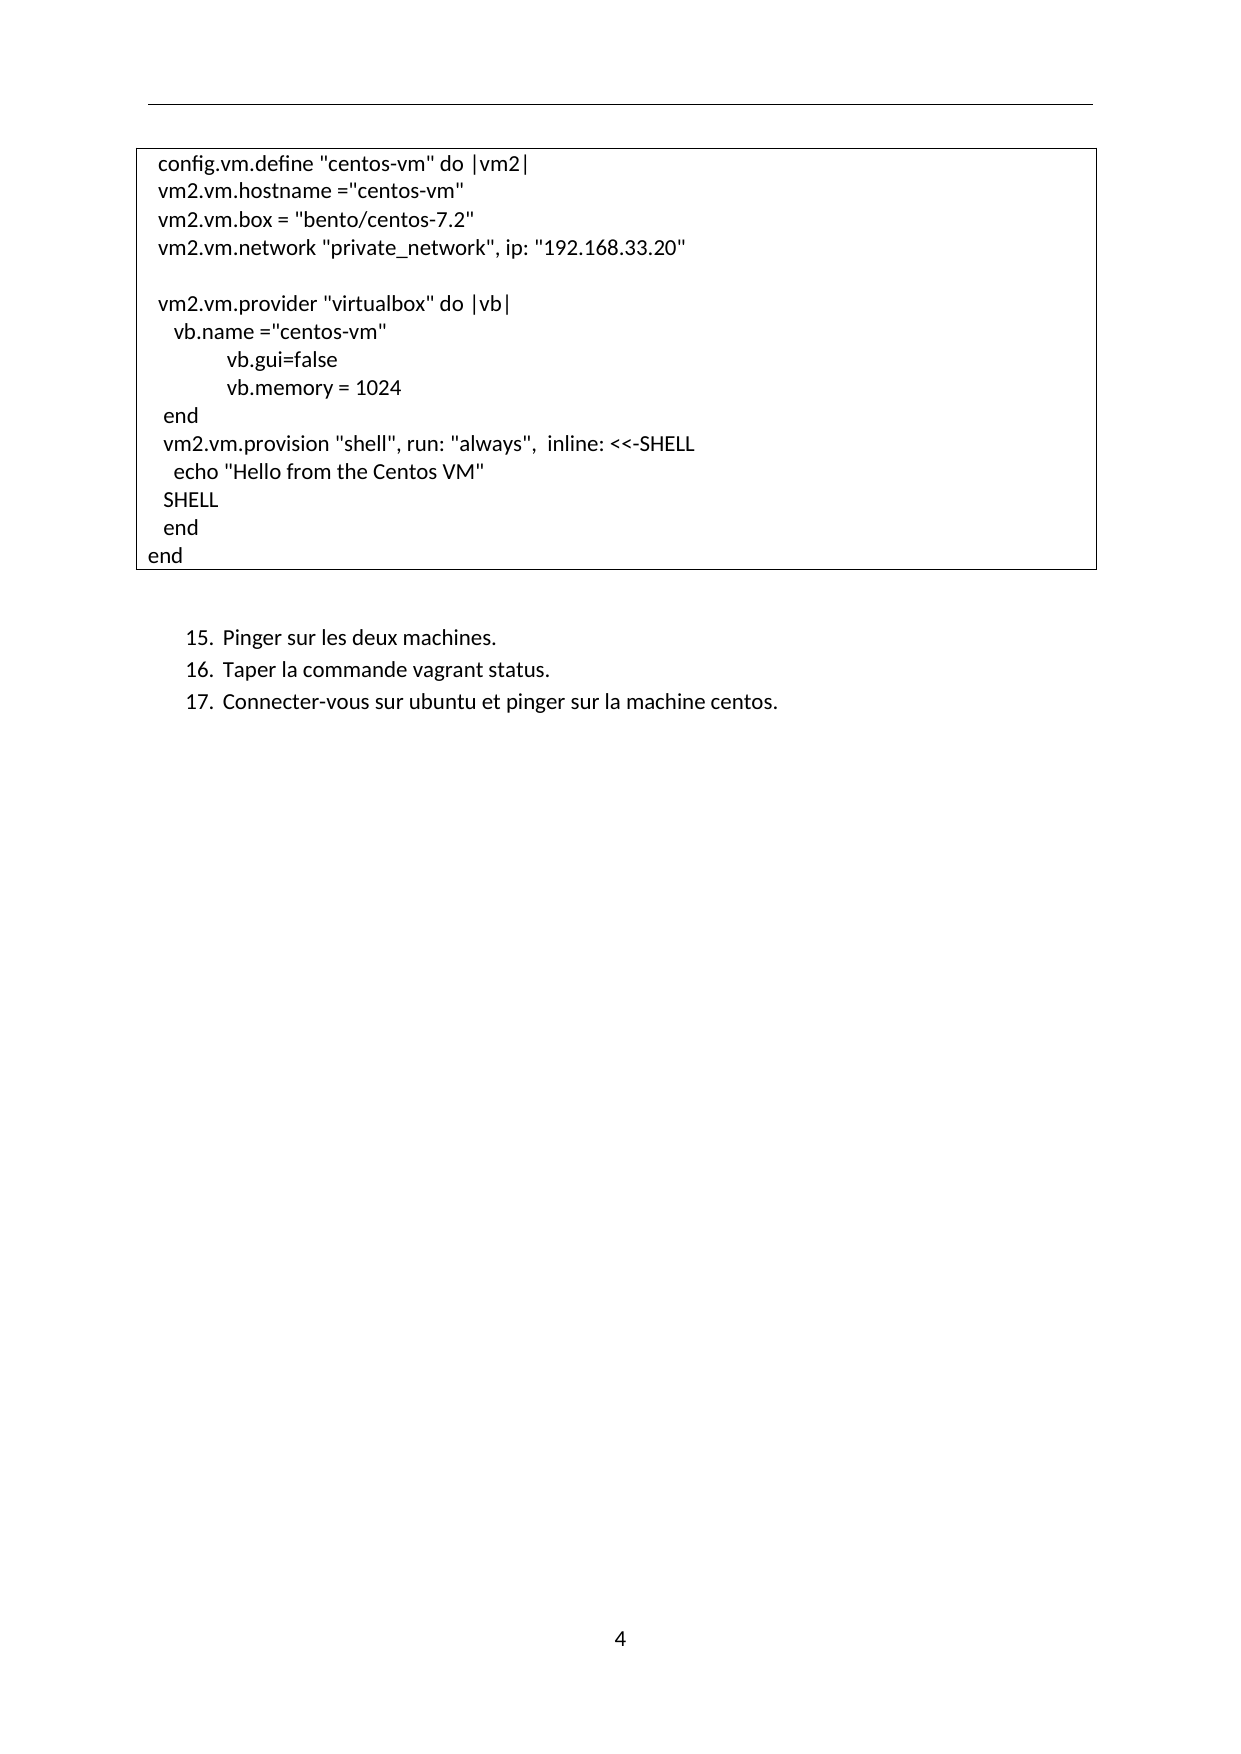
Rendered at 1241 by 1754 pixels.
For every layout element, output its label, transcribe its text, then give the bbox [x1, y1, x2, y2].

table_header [137, 149, 1096, 569]
list Connecter-vous sur ubuntu et pinger sur la machine centos. [185, 687, 1093, 715]
list Pinger sur les deux machines. [185, 623, 1093, 651]
list Taper la commande vagrant status. [185, 655, 1093, 683]
